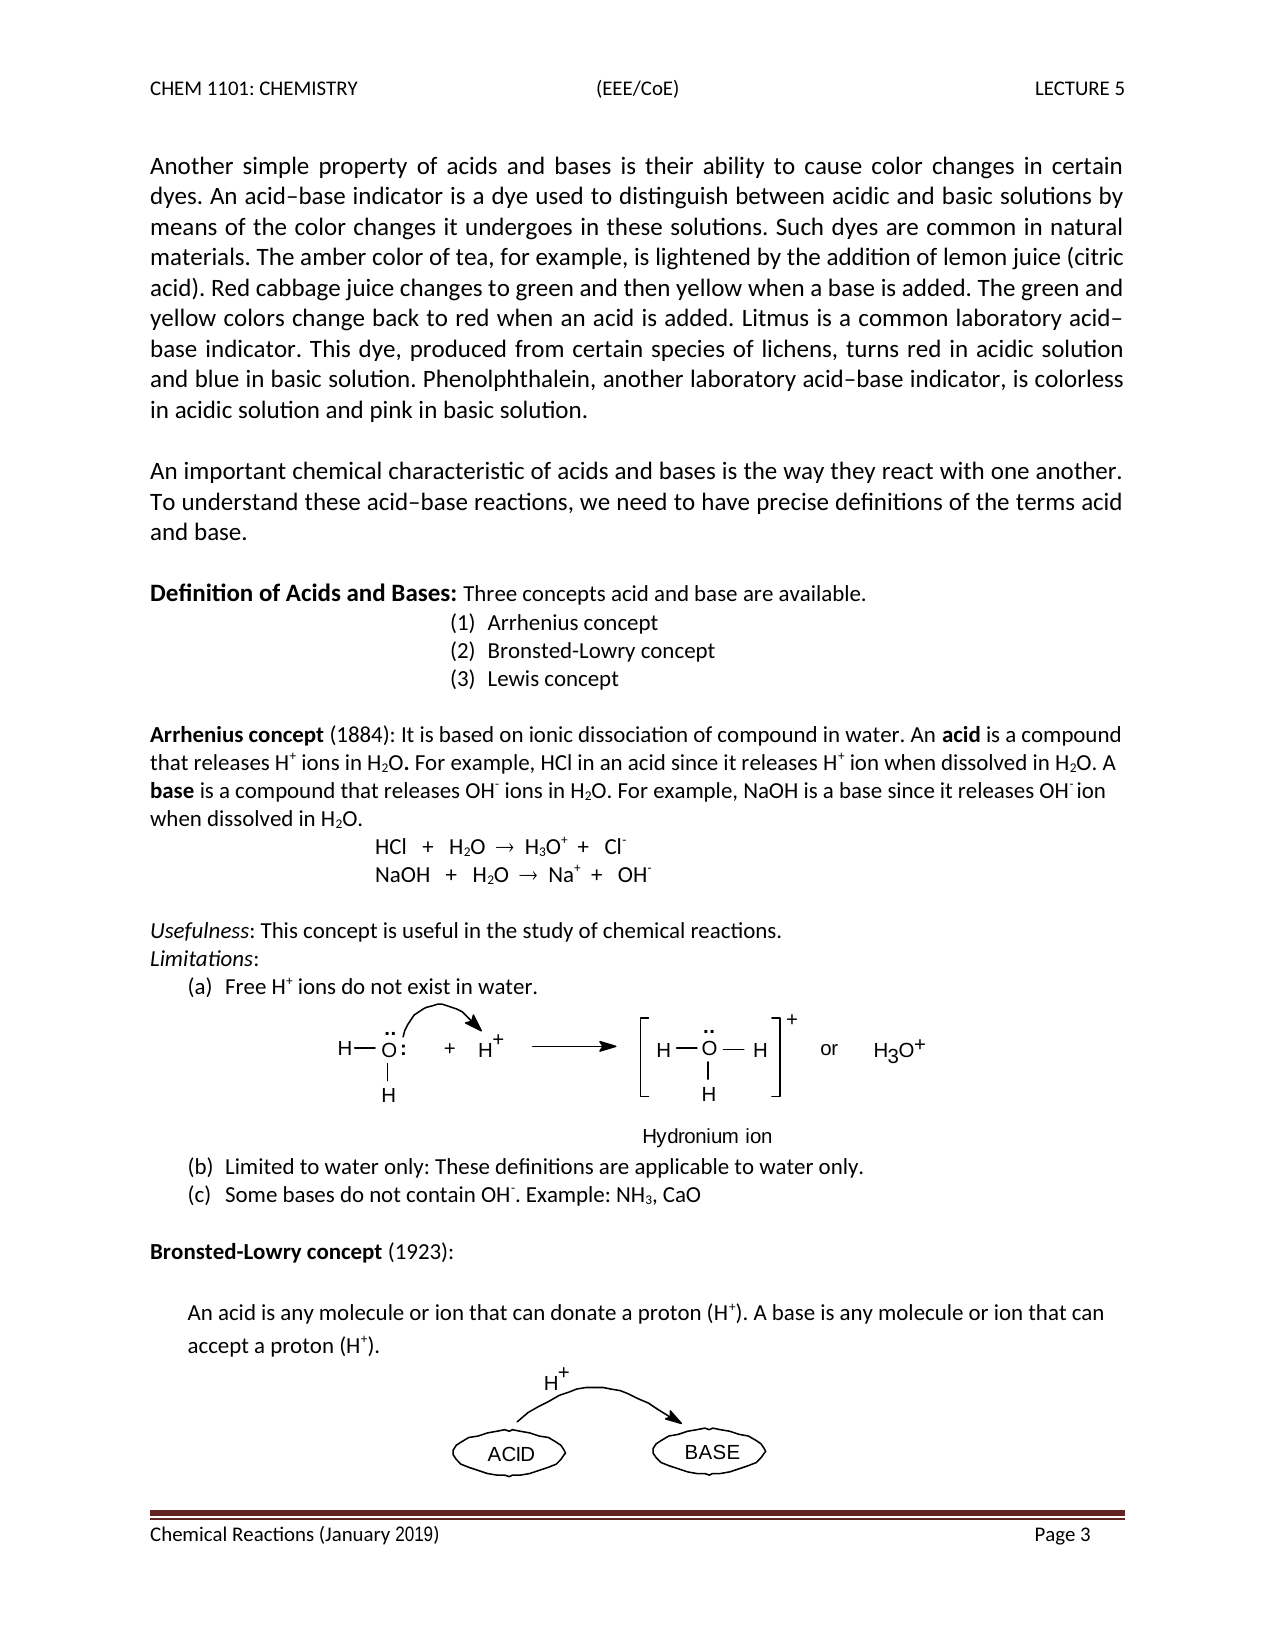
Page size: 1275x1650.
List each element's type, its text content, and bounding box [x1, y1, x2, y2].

list Bronsted-Lowry concept [450, 636, 1125, 664]
list Lewis concept [450, 664, 1125, 692]
text An important chemical characteristic of acids and bases is the way they react with one another. To understand these acid–base reactions, we need to have precise definitions of the terms acid and base. [150, 455, 1125, 547]
text Bronsted-Lowry concept (1923): [150, 1237, 1125, 1265]
text Usefulness: This concept is useful in the study of chemical reactions. [150, 916, 1125, 944]
list Some bases do not contain OH-. Example: NH3, CaO [187, 1180, 1125, 1208]
text Arrhenius concept (1884): It is based on ionic dissociation of compound in water. An acid is a compound that releases H+ ions in H2O. For example, HCl in an acid since it releases H+ ion when dissolved in H2O. A base is a compound that releases OH- ions in H2O. For example, NaOH is a base since it releases OH- ion when dissolved in H2O. [150, 720, 1125, 832]
text NaOH + H2O Na+ + OH- [300, 860, 1125, 888]
text An acid is any molecule or ion that can donate a proton (H+). A base is any molecule or ion that can accept a proton (H+). [187, 1298, 1125, 1359]
list Arrhenius concept [450, 608, 1125, 636]
text Another simple property of acids and bases is their ability to cause color changes in certain dyes. An acid–base indicator is a dye used to distinguish between acidic and basic solutions by means of the color changes it undergoes in these solutions. Such dyes are common in natural materials. The amber color of tea, for example, is lightened by the addition of lemon juice (citric acid). Red cabbage juice changes to green and then yellow when a base is added. The green and yellow colors change back to red when an acid is added. Litmus is a common laboratory acid–base indicator. This dye, produced from certain species of lichens, turns red in acidic solution and blue in basic solution. Phenolphthalein, another laboratory acid–base indicator, is colorless in acidic solution and pink in basic solution. [150, 150, 1125, 425]
list Limited to water only: These definitions are applicable to water only. [187, 1152, 1125, 1180]
text HCl + H2O H3O+ + Cl- [300, 832, 1125, 860]
text Limitations: [150, 944, 1125, 972]
list Free H+ ions do not exist in water. [187, 972, 1125, 1000]
text Definition of Acids and Bases: Three concepts acid and base are available. [150, 577, 1125, 608]
